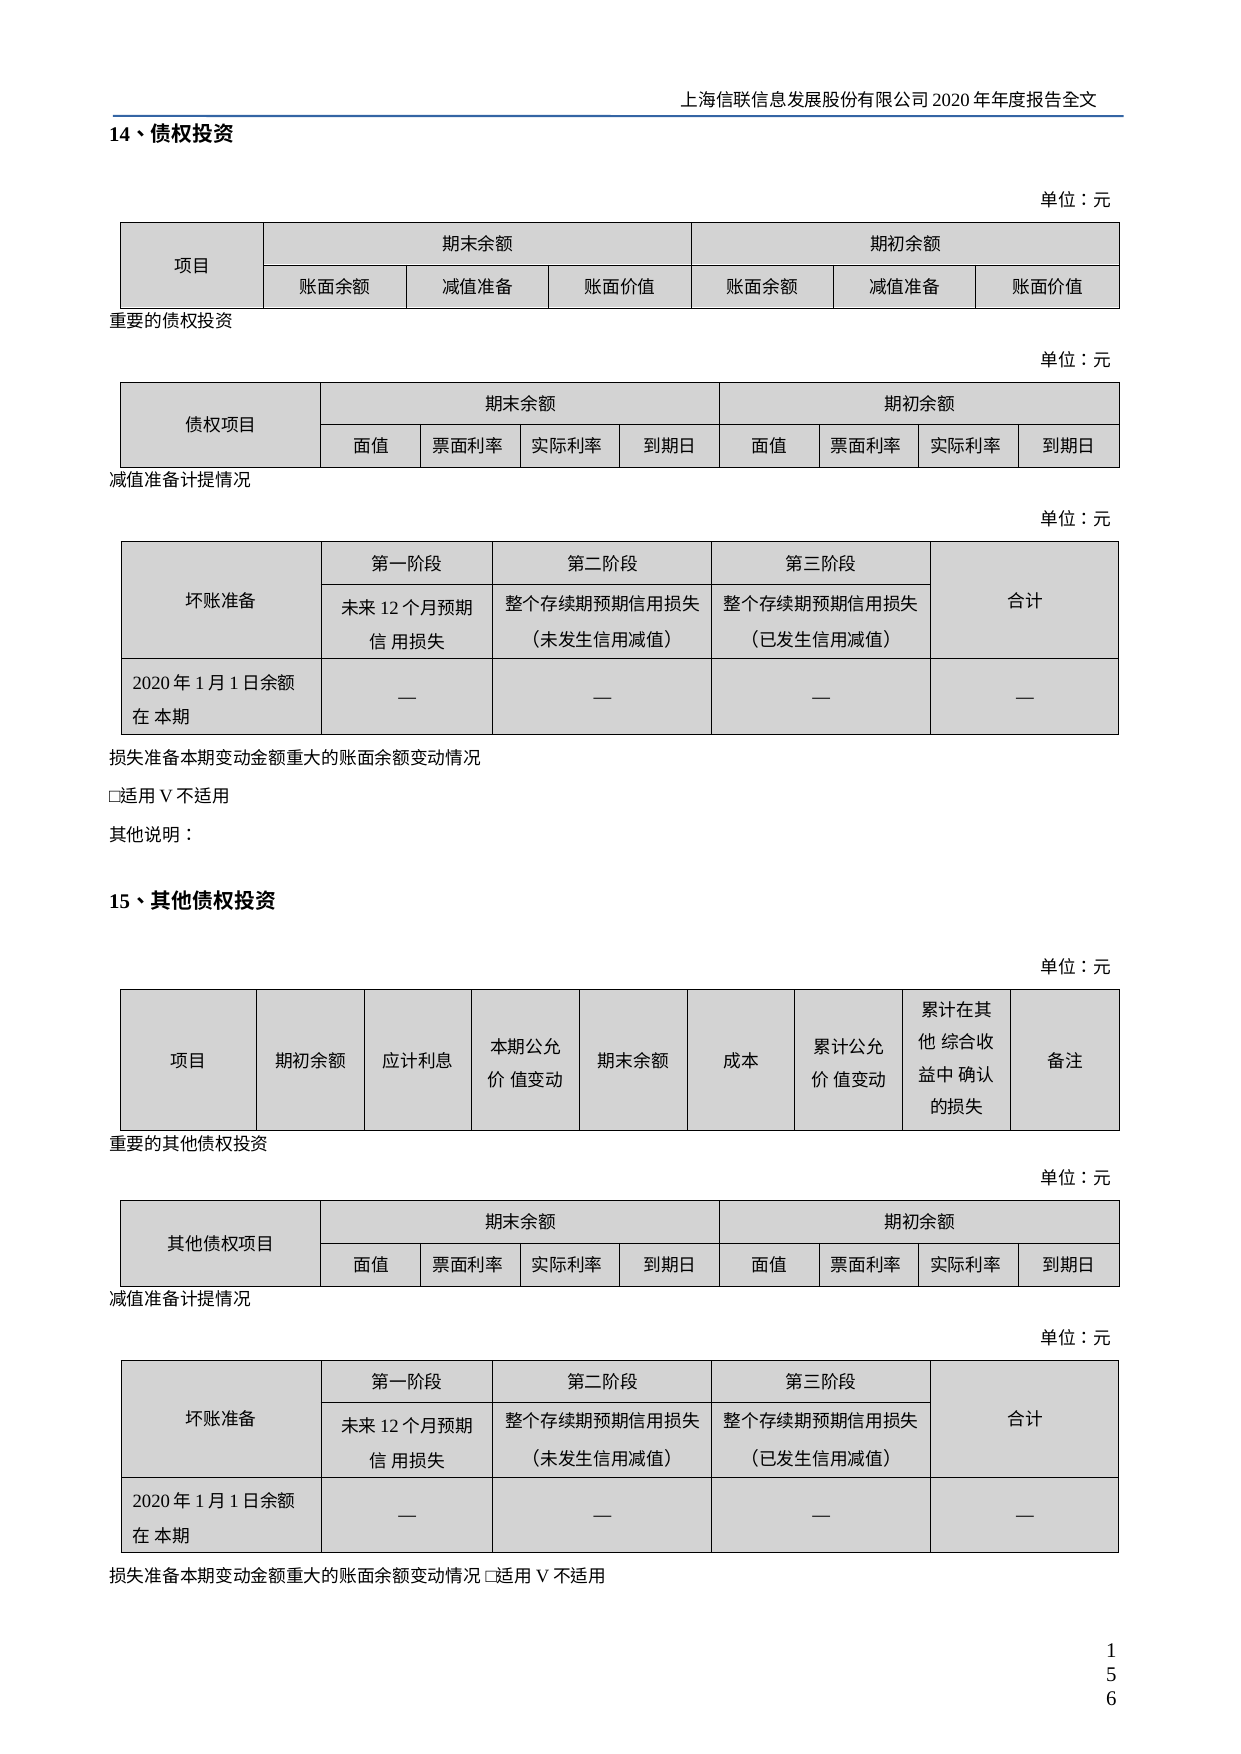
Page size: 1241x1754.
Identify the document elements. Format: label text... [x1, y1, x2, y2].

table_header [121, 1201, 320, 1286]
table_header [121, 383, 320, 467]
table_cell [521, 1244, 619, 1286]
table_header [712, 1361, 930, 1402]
text 单位：元 [1040, 1166, 1131, 1190]
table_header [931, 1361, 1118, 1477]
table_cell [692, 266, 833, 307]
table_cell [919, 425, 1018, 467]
text 15、其他债权投资 [109, 886, 1131, 915]
text □适用V不适用 [109, 784, 1131, 808]
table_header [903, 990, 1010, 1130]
text 损失准备本期变动金额重大的账面余额变动情况 □适用V不适用 [109, 1553, 1131, 1589]
text 单位：元 [1040, 507, 1131, 531]
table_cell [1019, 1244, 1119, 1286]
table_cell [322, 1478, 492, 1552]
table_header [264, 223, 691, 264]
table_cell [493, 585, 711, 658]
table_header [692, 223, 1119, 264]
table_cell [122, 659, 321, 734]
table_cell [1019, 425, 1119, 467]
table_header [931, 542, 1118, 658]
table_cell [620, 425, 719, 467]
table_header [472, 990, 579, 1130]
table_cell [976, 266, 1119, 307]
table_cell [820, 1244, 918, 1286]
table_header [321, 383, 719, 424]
text 减值准备计提情况 [109, 1287, 1131, 1311]
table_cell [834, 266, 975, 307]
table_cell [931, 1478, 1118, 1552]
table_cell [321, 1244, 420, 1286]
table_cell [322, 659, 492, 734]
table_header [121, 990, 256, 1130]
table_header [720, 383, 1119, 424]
text 单位：元 [1040, 347, 1131, 371]
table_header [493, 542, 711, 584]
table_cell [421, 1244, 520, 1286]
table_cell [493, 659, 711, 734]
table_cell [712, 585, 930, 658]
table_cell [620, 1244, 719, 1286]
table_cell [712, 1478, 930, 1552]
text 重要的债权投资 [109, 308, 1131, 333]
text 单位：元 [1040, 954, 1131, 979]
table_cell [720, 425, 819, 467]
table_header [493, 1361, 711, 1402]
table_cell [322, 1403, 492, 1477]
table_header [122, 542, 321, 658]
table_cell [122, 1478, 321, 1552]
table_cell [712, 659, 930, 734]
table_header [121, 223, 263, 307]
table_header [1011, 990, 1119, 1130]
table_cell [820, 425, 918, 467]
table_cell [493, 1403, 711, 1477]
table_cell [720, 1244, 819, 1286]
text 减值准备计提情况 [109, 468, 1131, 492]
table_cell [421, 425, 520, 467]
text 14、债权投资 [109, 119, 1131, 148]
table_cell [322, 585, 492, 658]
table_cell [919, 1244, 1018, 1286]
text 损失准备本期变动金额重大的账面余额变动情况 [109, 745, 1131, 769]
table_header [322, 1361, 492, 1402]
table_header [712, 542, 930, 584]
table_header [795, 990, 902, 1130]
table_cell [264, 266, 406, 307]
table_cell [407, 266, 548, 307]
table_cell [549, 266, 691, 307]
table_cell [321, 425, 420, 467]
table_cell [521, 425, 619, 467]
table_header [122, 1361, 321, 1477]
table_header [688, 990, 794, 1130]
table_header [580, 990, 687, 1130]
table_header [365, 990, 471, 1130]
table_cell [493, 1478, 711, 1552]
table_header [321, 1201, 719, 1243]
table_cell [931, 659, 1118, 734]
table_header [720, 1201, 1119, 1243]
text 其他说明： [109, 823, 1131, 847]
text 单位：元 [1040, 187, 1131, 212]
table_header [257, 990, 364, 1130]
text 重要的其他债权投资 [109, 1131, 1131, 1155]
text 单位：元 [1040, 1326, 1131, 1350]
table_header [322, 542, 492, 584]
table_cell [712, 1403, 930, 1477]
